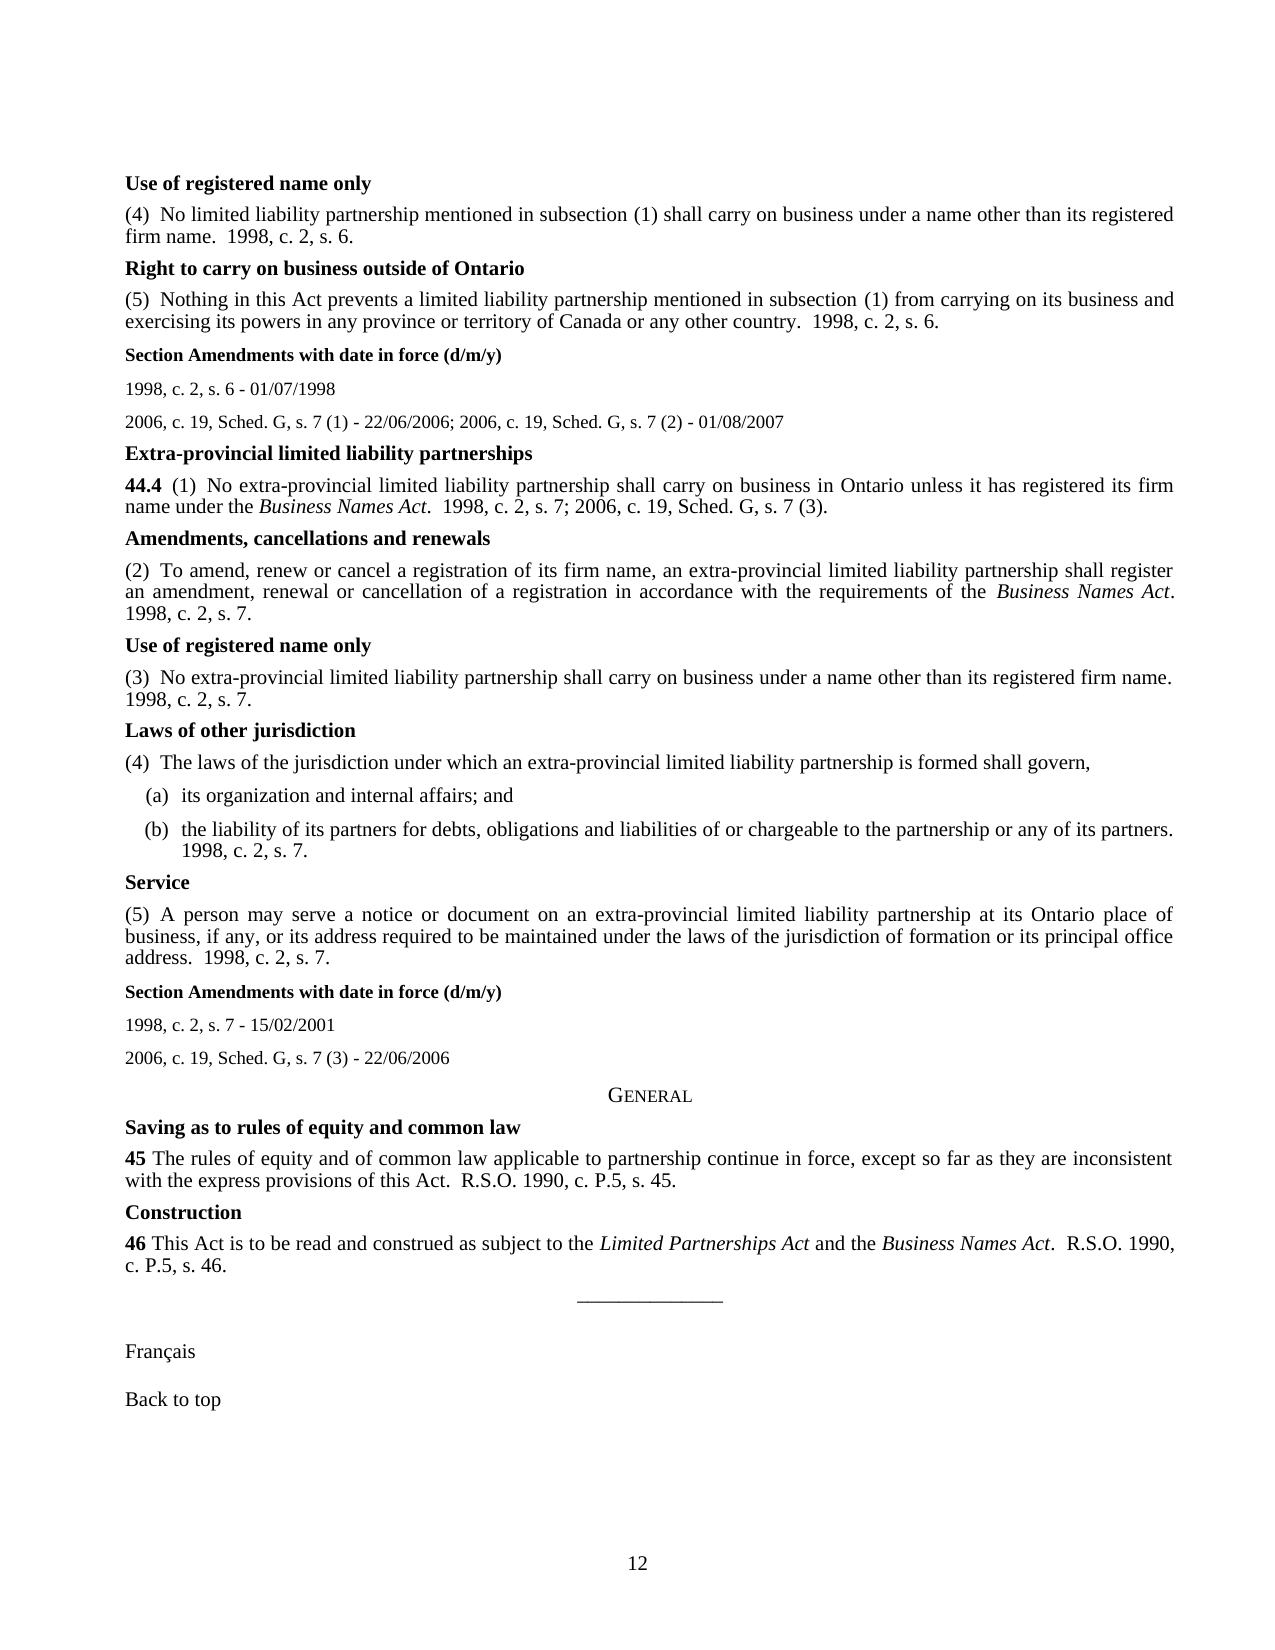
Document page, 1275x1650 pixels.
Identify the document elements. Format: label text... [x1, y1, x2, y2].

text (3) No extra-provincial limited liability partnership shall carry on business under a name other than its registered firm name. 1998, c. 2, s. 7. [125, 667, 1175, 710]
text ______________ [125, 1283, 1175, 1305]
text Use of registered name only [125, 638, 1175, 656]
text Service [125, 875, 1175, 893]
text Extra-provincial limited liability partnerships [125, 445, 1175, 464]
text 44.4 (1) No extra-provincial limited liability partnership shall carry on business in Ontario unless it has registered its firm name under the Business Names Act. 1998, c. 2, s. 7; 2006, c. 19, Sched. G, s. 7 (3). [125, 474, 1175, 518]
text 1998, c. 2, s. 6 - 01/07/1998 [125, 378, 1175, 399]
text (5) A person may serve a notice or document on an extra-provincial limited liability partnership at its Ontario place of business, if any, or its address required to be maintained under the laws of the jurisdiction of formation or its principal office address. 1998, c. 2, s. 7. [125, 904, 1175, 969]
text (5) Nothing in this Act prevents a limited liability partnership mentioned in subsection (1) from carrying on its business and exercising its powers in any province or territory of Canada or any other country. 1998, c. 2, s. 6. [125, 289, 1175, 333]
text Back to top [125, 1387, 1175, 1411]
text Section Amendments with date in force (d/m/y) [125, 981, 1175, 1002]
text Right to carry on business outside of Ontario [125, 260, 1175, 279]
text Section Amendments with date in force (d/m/y) [125, 344, 1175, 366]
text 46 This Act is to be read and construed as subject to the Limited Partnerships Act and the Business Names Act. R.S.O. 1990, c. P.5, s. 46. [125, 1233, 1175, 1277]
text (4) No limited liability partnership mentioned in subsection (1) shall carry on business under a name other than its registered firm name. 1998, c. 2, s. 6. [125, 204, 1175, 248]
subtitle General [125, 1085, 1175, 1107]
text (2) To amend, renew or cancel a registration of its firm name, an extra-provincial limited liability partnership shall register an amendment, renewal or cancellation of a registration in accordance with the requirements of the Business Names Act. 1998, c. 2, s. 7. [125, 560, 1175, 625]
text Use of registered name only [125, 175, 1175, 194]
text 2006, c. 19, Sched. G, s. 7 (3) - 22/06/2006 [125, 1047, 1175, 1069]
text Construction [125, 1204, 1175, 1223]
text (a) its organization and internal affairs; and [125, 785, 1175, 807]
text 1998, c. 2, s. 7 - 15/02/2001 [125, 1014, 1175, 1036]
text Amendments, cancellations and renewals [125, 531, 1175, 549]
text Laws of other jurisdiction [125, 723, 1175, 742]
text (4) The laws of the jurisdiction under which an extra-provincial limited liability partnership is formed shall govern, [125, 752, 1175, 774]
text Français [125, 1339, 1175, 1363]
text Saving as to rules of equity and common law [125, 1119, 1175, 1138]
text 2006, c. 19, Sched. G, s. 7 (1) - 22/06/2006; 2006, c. 19, Sched. G, s. 7 (2) - 01/08/2007 [125, 411, 1175, 433]
text 45 The rules of equity and of common law applicable to partnership continue in force, except so far as they are inconsistent with the express provisions of this Act. R.S.O. 1990, c. P.5, s. 45. [125, 1148, 1175, 1192]
text (b) the liability of its partners for debts, obligations and liabilities of or chargeable to the partnership or any of its partners. 1998, c. 2, s. 7. [125, 819, 1175, 862]
